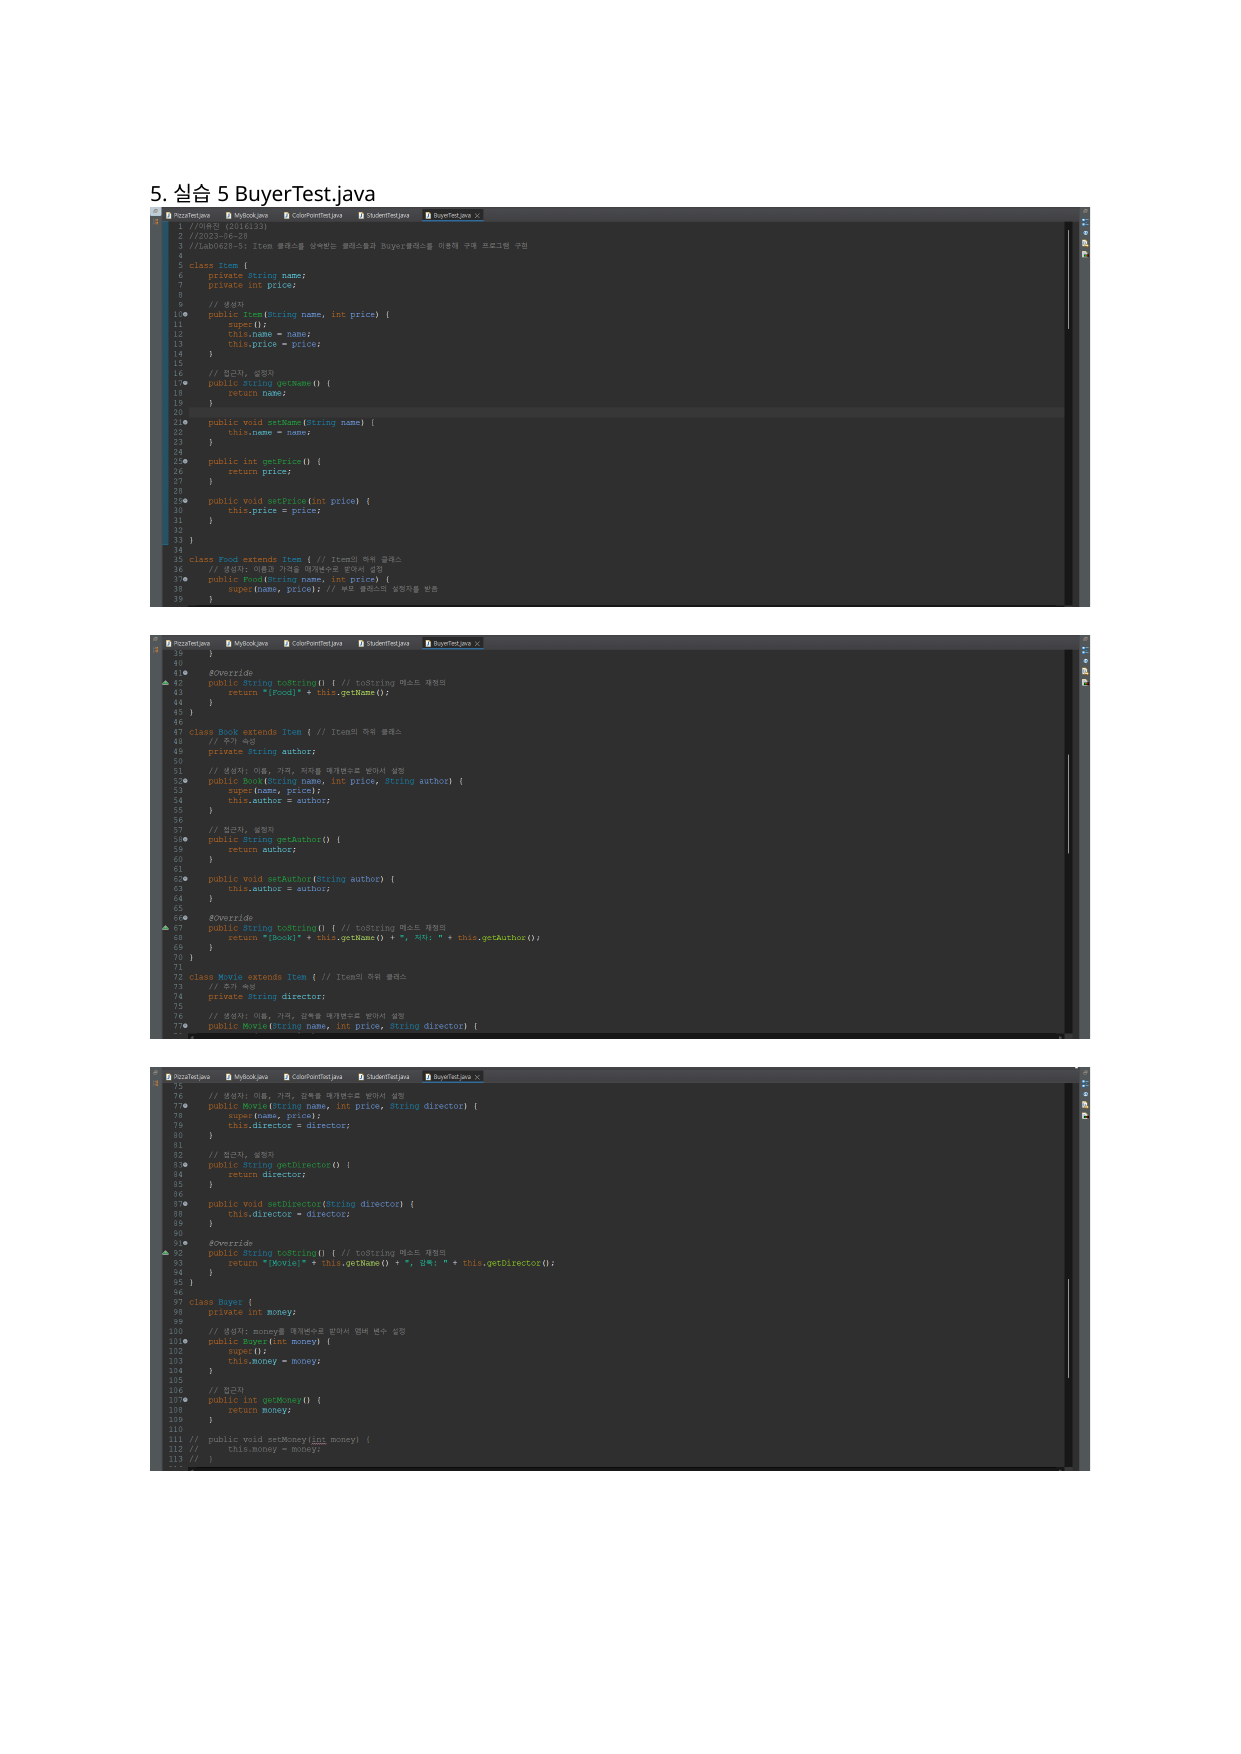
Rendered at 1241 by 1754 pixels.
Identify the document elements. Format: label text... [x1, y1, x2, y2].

picture [150, 207, 1091, 607]
text 5. 실습 5 BuyerTest.java [150, 177, 1090, 207]
picture [150, 1067, 1091, 1471]
picture [150, 635, 1091, 1039]
